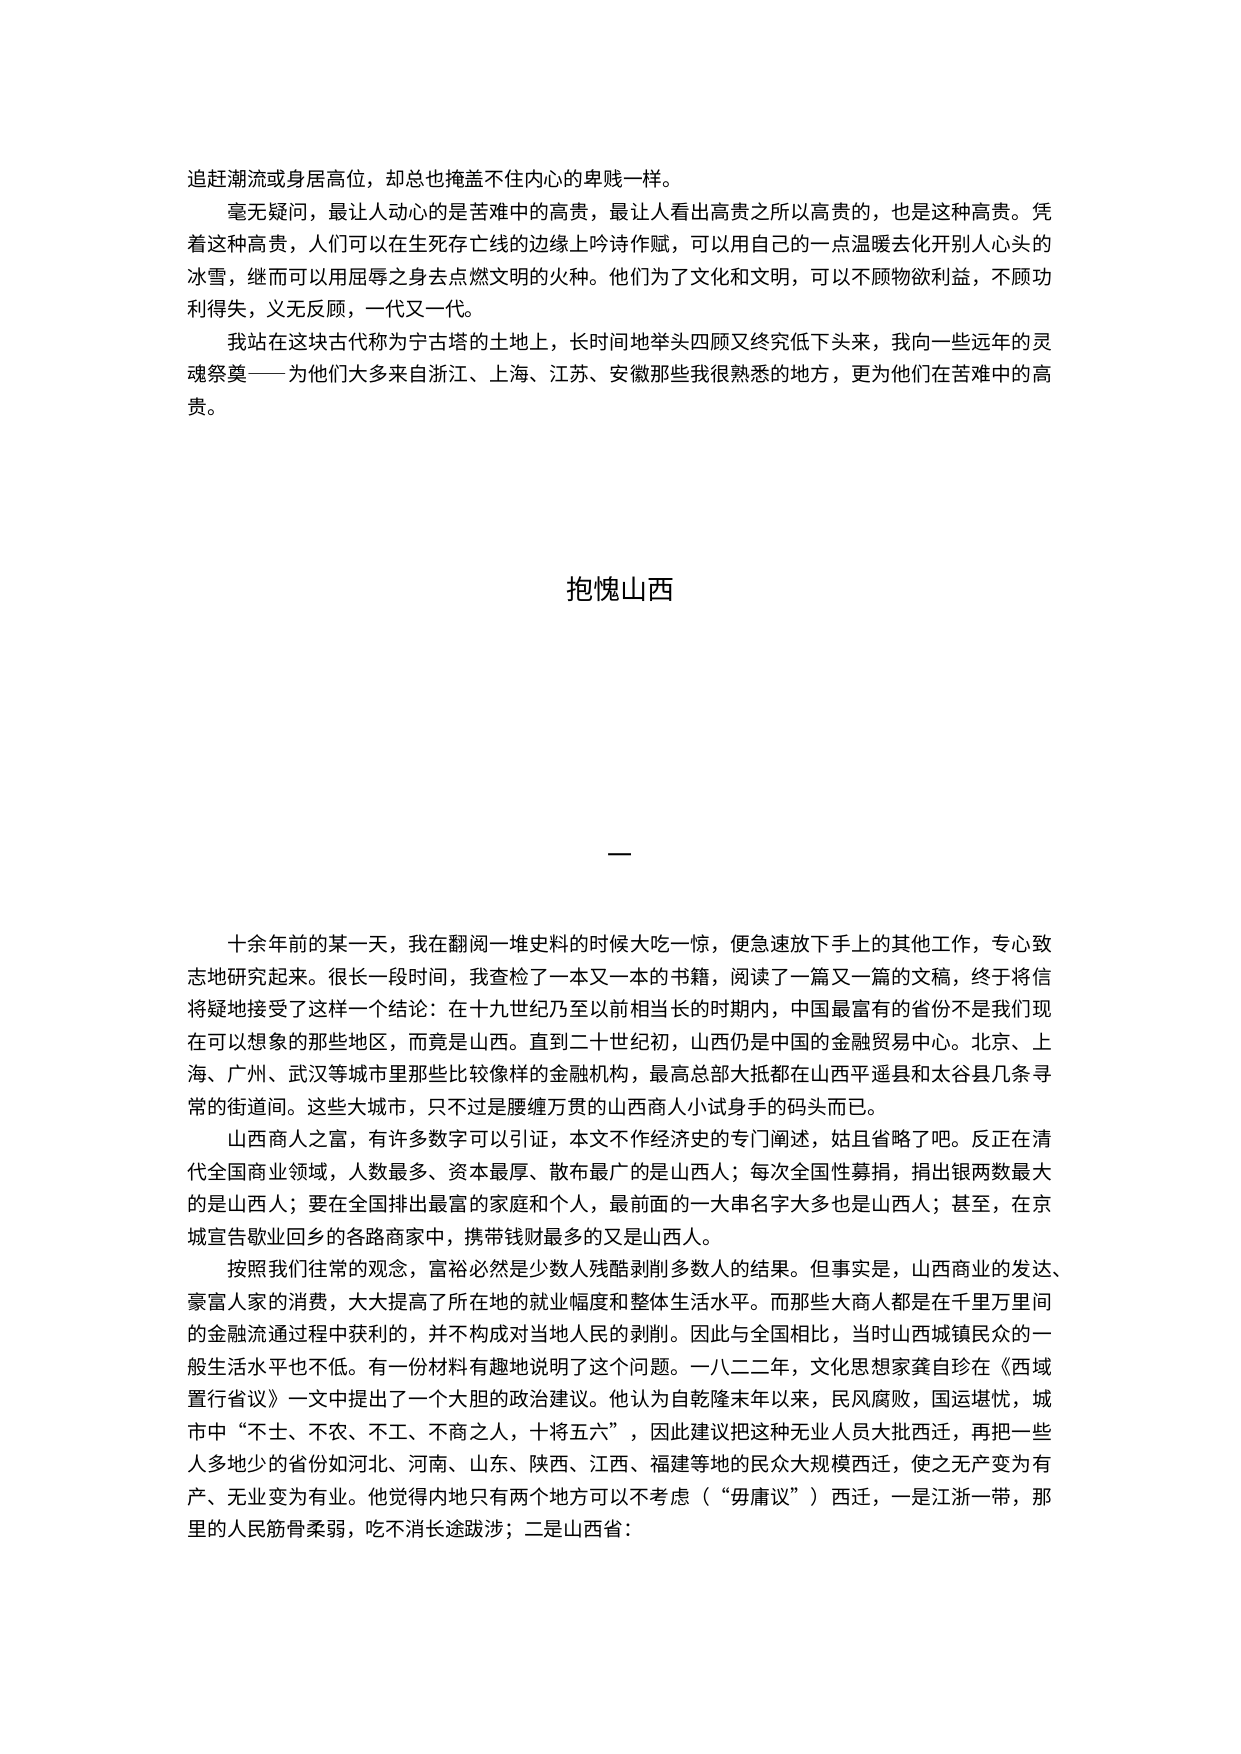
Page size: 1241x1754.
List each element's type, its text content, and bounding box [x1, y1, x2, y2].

text 抱愧山西 [187, 555, 1053, 620]
text 十余年前的某一天，我在翻阅一堆史料的时候大吃一惊，便急速放下手上的其他工作，专心致志地研究起来。很长一段时间，我查检了一本又一本的书籍，阅读了一篇又一篇的文稿，终于将信将疑地接受了这样一个结论：在十九世纪乃至以前相当长的时期内，中国最富有的省份不是我们现在可以想象的那些地区，而竟是山西。直到二十世纪初，山西仍是中国的金融贸易中心。北京、上海、广州、武汉等城市里那些比较像样的金融机构，最高总部大抵都在山西平遥县和太谷县几条寻常的街道间。这些大城市，只不过是腰缠万贯的山西商人小试身手的码头而已。 [187, 927, 1053, 1122]
text 毫无疑问，最让人动心的是苦难中的高贵，最让人看出高贵之所以高贵的，也是这种高贵。凭着这种高贵，人们可以在生死存亡线的边缘上吟诗作赋，可以用自己的一点温暖去化开别人心头的冰雪，继而可以用屈辱之身去点燃文明的火种。他们为了文化和文明，可以不顾物欲利益，不顾功利得失，义无反顾，一代又一代。 [187, 194, 1053, 324]
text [187, 162, 1053, 194]
text 我站在这块古代称为宁古塔的土地上，长时间地举头四顾又终究低下头来，我向一些远年的灵魂祭奠——为他们大多来自浙江、上海、江苏、安徽那些我很熟悉的地方，更为他们在苦难中的高贵。 [187, 324, 1053, 422]
text 按照我们往常的观念，富裕必然是少数人残酷剥削多数人的结果。但事实是，山西商业的发达、豪富人家的消费，大大提高了所在地的就业幅度和整体生活水平。而那些大商人都是在千里万里间的金融流通过程中获利的，并不构成对当地人民的剥削。因此与全国相比，当时山西城镇民众的一般生活水平也不低。有一份材料有趣地说明了这个问题。一八二二年，文化思想家龚自珍在《西域置行省议》一文中提出了一个大胆的政治建议。他认为自乾隆末年以来，民风腐败，国运堪忧，城市中“不士、不农、不工、不商之人，十将五六”，因此建议把这种无业人员大批西迁，再把一些人多地少的省份如河北、河南、山东、陕西、江西、福建等地的民众大规模西迁，使之无产变为有产、无业变为有业。他觉得内地只有两个地方可以不考虑（“毋庸议”）西迁，一是江浙一带，那里的人民筋骨柔弱，吃不消长途跋涉；二是山西省： [187, 1252, 1053, 1544]
text 山西商人之富，有许多数字可以引证，本文不作经济史的专门阐述，姑且省略了吧。反正在清代全国商业领域，人数最多、资本最厚、散布最广的是山西人；每次全国性募捐，捐出银两数最大的是山西人；要在全国排出最富的家庭和个人，最前面的一大串名字大多也是山西人；甚至，在京城宣告歇业回乡的各路商家中，携带钱财最多的又是山西人。 [187, 1122, 1053, 1252]
text 一 [187, 821, 1053, 886]
